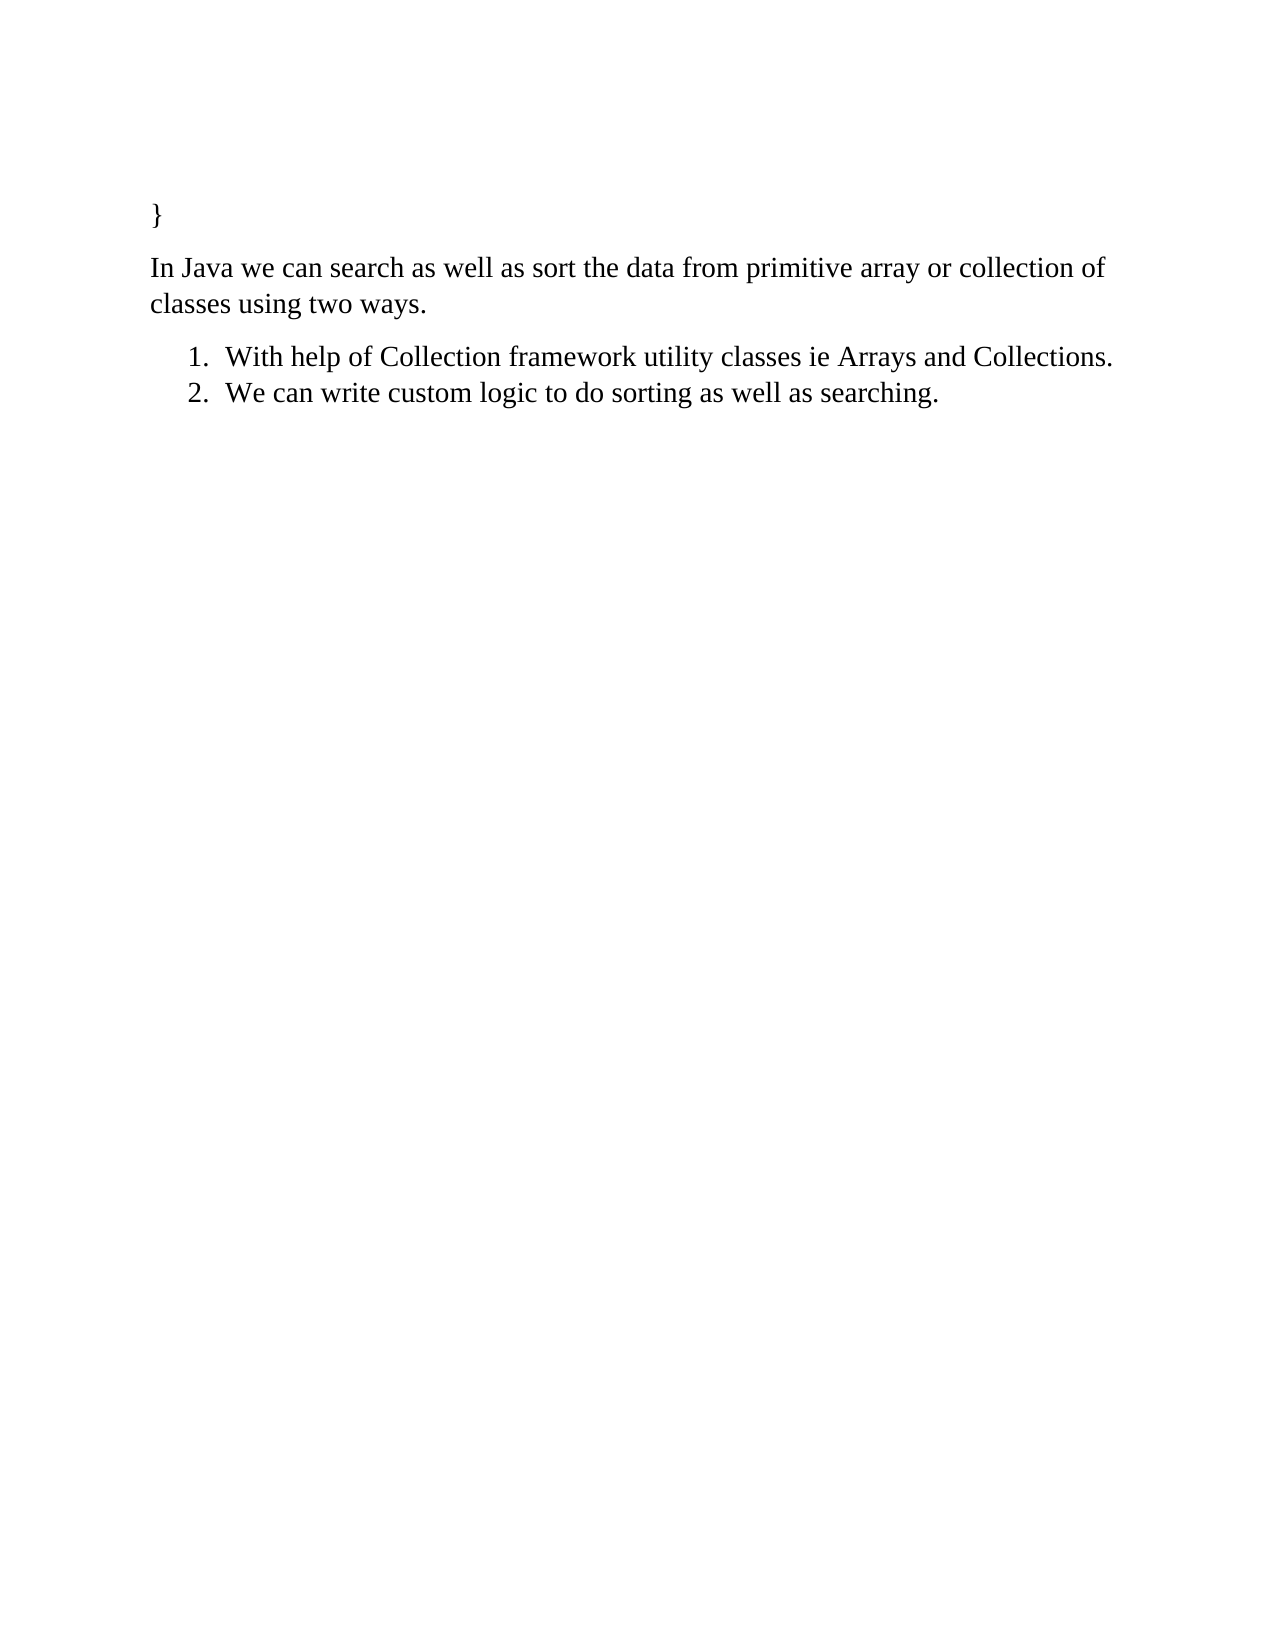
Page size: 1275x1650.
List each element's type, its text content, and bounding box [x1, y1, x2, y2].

list We can write custom logic to do sorting as well as searching. [187, 375, 1125, 409]
text } [150, 197, 1125, 231]
text In Java we can search as well as sort the data from primitive array or collection of classes using two ways. [150, 250, 1125, 320]
list With help of Collection framework utility classes ie Arrays and Collections. [187, 339, 1125, 373]
